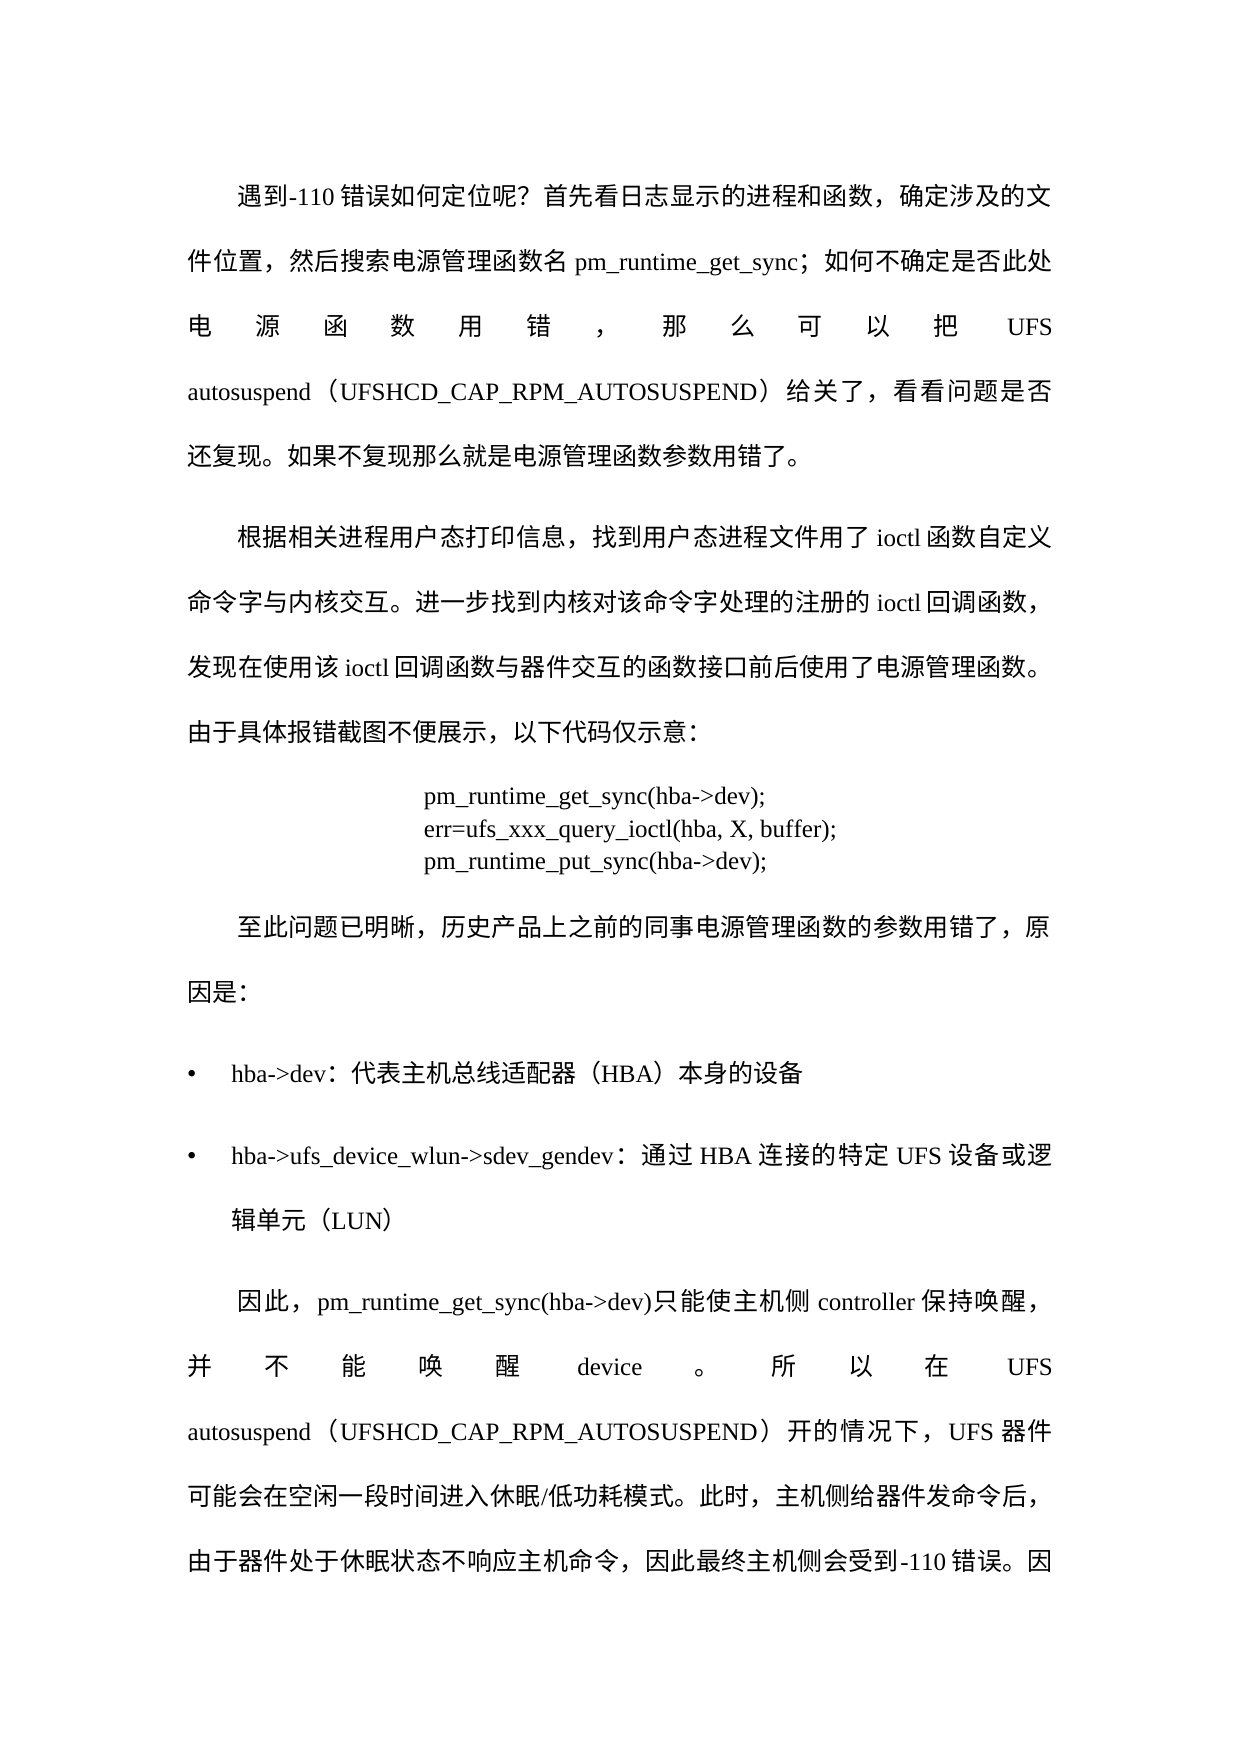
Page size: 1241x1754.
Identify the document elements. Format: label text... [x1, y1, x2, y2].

list hba->dev：代表主机总线适配器（HBA）本身的设备 [187, 1039, 1053, 1104]
text pm_runtime_put_sync(hba->dev); [424, 844, 1053, 877]
text 至此问题已明晰，历史产品上之前的同事电源管理函数的参数用错了，原因是： [187, 893, 1053, 1023]
text 遇到-110错误如何定位呢？首先看日志显示的进程和函数，确定涉及的文件位置，然后搜索电源管理函数名pm_runtime_get_sync；如何不确定是否此处电源函数用错，那么可以把UFS autosuspend（UFSHCD_CAP_RPM_AUTOSUSPEND）给关了，看看问题是否还复现。如果不复现那么就是电源管理函数参数用错了。 [187, 162, 1053, 487]
text pm_runtime_get_sync(hba->dev); [424, 779, 1053, 812]
text 根据相关进程用户态打印信息，找到用户态进程文件用了ioctl函数自定义命令字与内核交互。进一步找到内核对该命令字处理的注册的ioctl回调函数，发现在使用该ioctl回调函数与器件交互的函数接口前后使用了电源管理函数。由于具体报错截图不便展示，以下代码仅示意： [187, 503, 1053, 763]
list hba->ufs_device_wlun->sdev_gendev：通过HBA连接的特定UFS设备或逻辑单元（LUN） [187, 1121, 1053, 1251]
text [187, 1267, 1053, 1592]
text err=ufs_xxx_query_ioctl(hba, X, buffer); [424, 812, 1053, 844]
